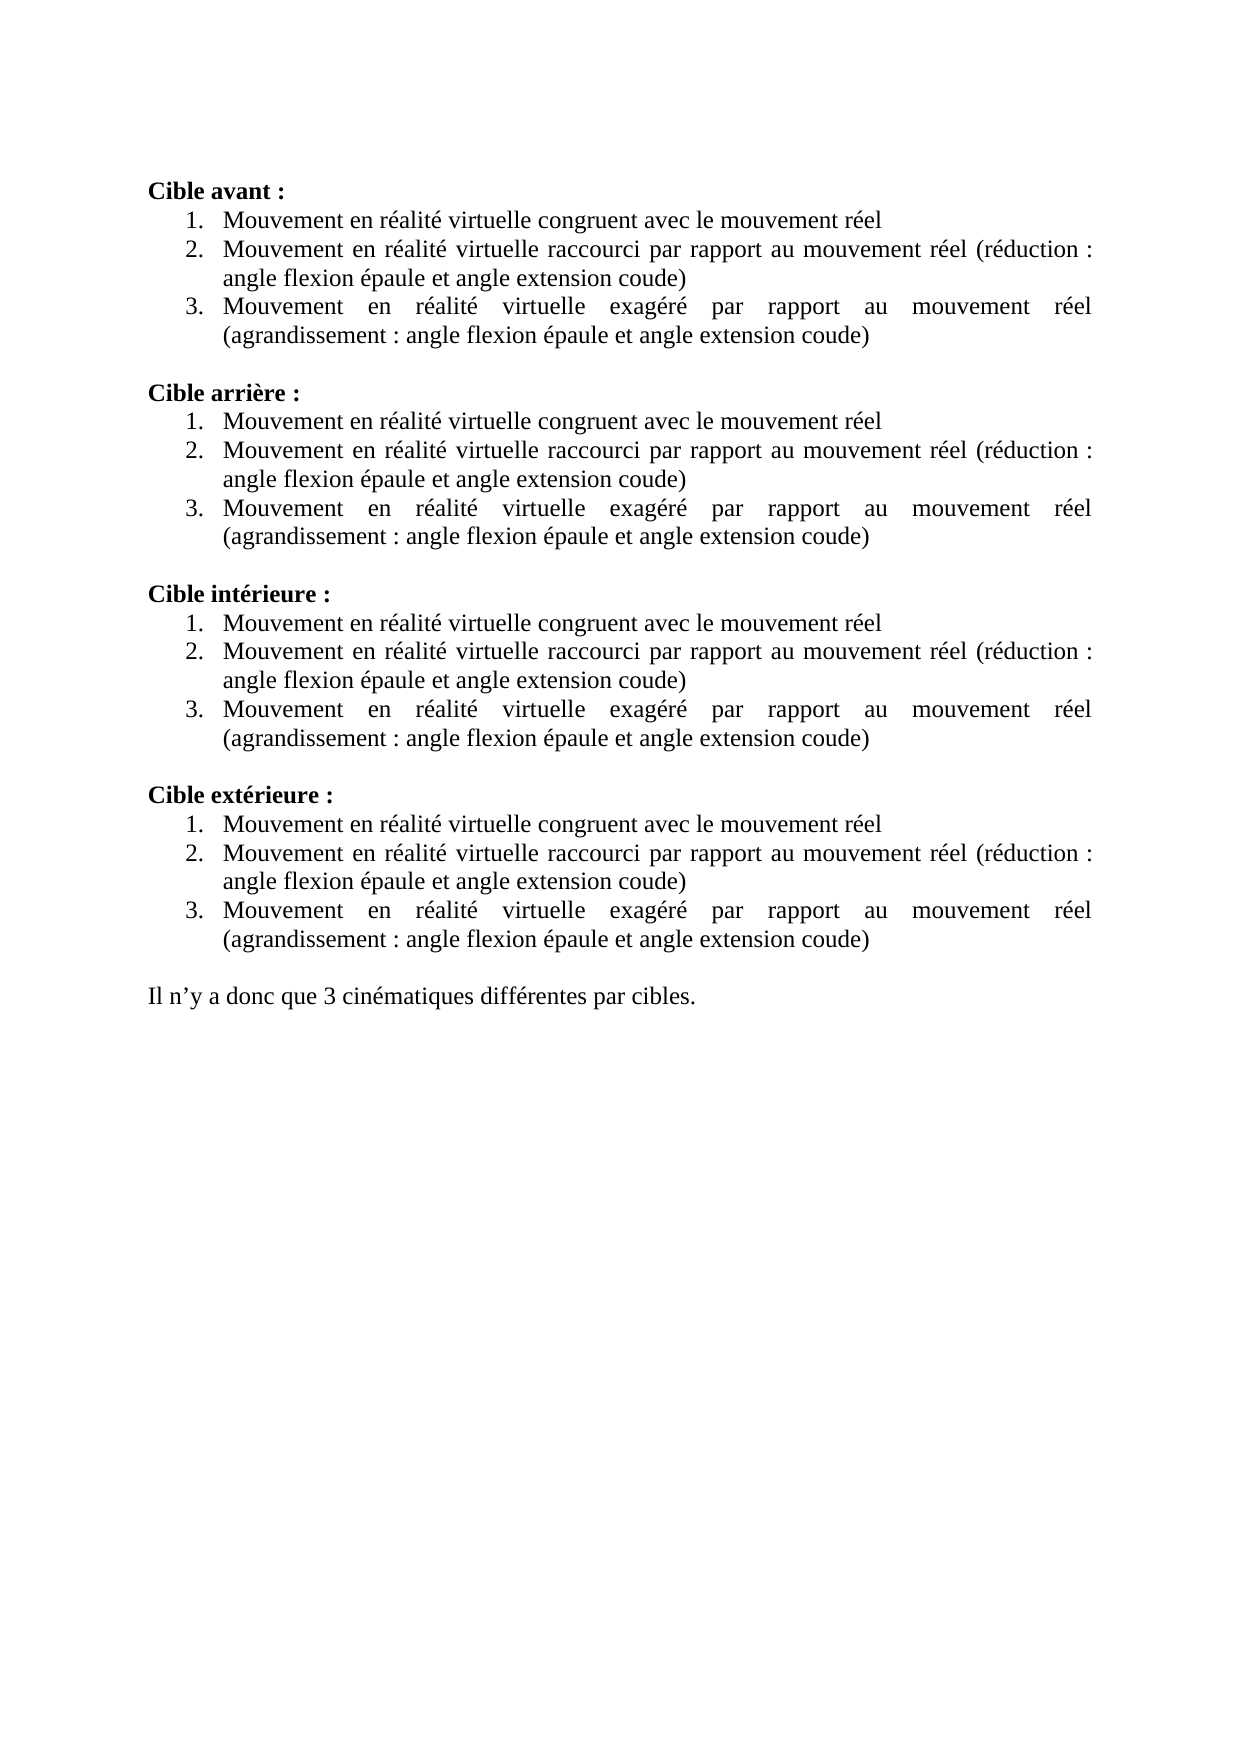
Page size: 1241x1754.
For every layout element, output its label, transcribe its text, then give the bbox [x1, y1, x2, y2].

list Mouvement en réalité virtuelle raccourci par rapport au mouvement réel (réduction : angle flexion épaule et angle extension coude) [185, 435, 1093, 493]
text Cible intérieure : [148, 579, 1093, 608]
list Mouvement en réalité virtuelle raccourci par rapport au mouvement réel (réduction : angle flexion épaule et angle extension coude) [185, 838, 1093, 895]
list Mouvement en réalité virtuelle congruent avec le mouvement réel [185, 205, 1093, 234]
list Mouvement en réalité virtuelle congruent avec le mouvement réel [185, 809, 1093, 838]
list Mouvement en réalité virtuelle exagéré par rapport au mouvement réel (agrandissement : angle flexion épaule et angle extension coude) [185, 895, 1093, 953]
text Il n’y a donc que 3 cinématiques différentes par cibles. [148, 981, 1093, 1010]
text Cible arrière : [148, 378, 1093, 406]
text Cible extérieure : [148, 780, 1093, 809]
list Mouvement en réalité virtuelle exagéré par rapport au mouvement réel (agrandissement : angle flexion épaule et angle extension coude) [185, 493, 1093, 550]
text Cible avant : [148, 176, 1093, 205]
list Mouvement en réalité virtuelle raccourci par rapport au mouvement réel (réduction : angle flexion épaule et angle extension coude) [185, 234, 1093, 291]
list Mouvement en réalité virtuelle raccourci par rapport au mouvement réel (réduction : angle flexion épaule et angle extension coude) [185, 636, 1093, 694]
list Mouvement en réalité virtuelle exagéré par rapport au mouvement réel (agrandissement : angle flexion épaule et angle extension coude) [185, 291, 1093, 349]
list Mouvement en réalité virtuelle exagéré par rapport au mouvement réel (agrandissement : angle flexion épaule et angle extension coude) [185, 694, 1093, 751]
list Mouvement en réalité virtuelle congruent avec le mouvement réel [185, 608, 1093, 636]
list Mouvement en réalité virtuelle congruent avec le mouvement réel [185, 406, 1093, 435]
